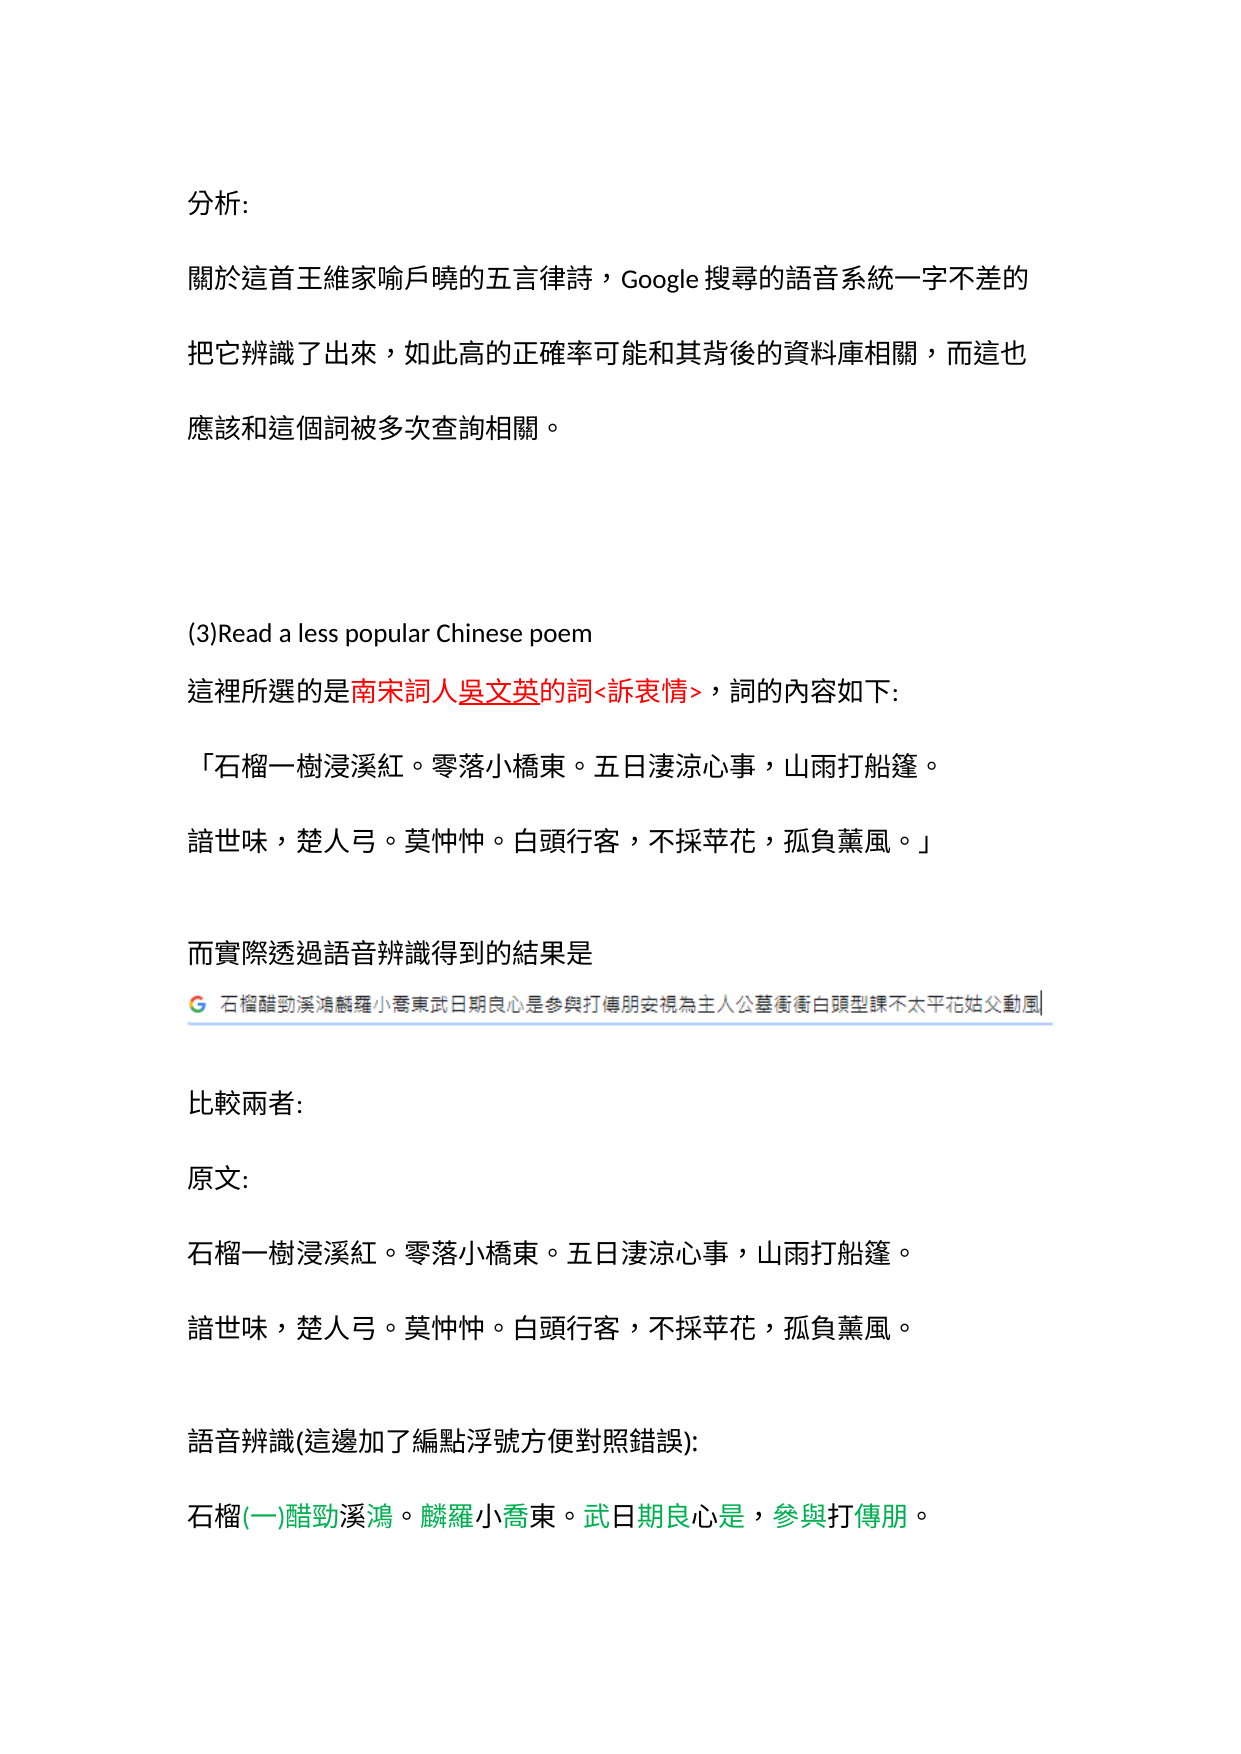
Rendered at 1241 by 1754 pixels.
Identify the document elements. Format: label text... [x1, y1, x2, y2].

text 而實際透過語音辨識得到的結果是 [187, 914, 1053, 989]
text 諳世味，楚人弓。莫忡忡。白頭行客，不採苹花，孤負薰風。 [187, 1289, 1053, 1364]
text (3)Read a less popular Chinese poem [187, 614, 1053, 652]
text 比較兩者: [187, 1064, 1053, 1139]
text 這裡所選的是南宋詞人吳文英的詞<訴衷情>，詞的內容如下: [187, 652, 1053, 727]
text 關於這首王維家喻戶曉的五言律詩，Google搜尋的語音系統一字不差的把它辨識了出來，如此高的正確率可能和其背後的資料庫相關，而這也應該和這個詞被多次查詢相關。 [187, 239, 1053, 464]
text 語音辨識(這邊加了編點浮號方便對照錯誤): [187, 1402, 1053, 1477]
text 原文: [187, 1139, 1053, 1214]
picture [187, 989, 1053, 1027]
text 分析: [187, 164, 1053, 239]
text 石榴一樹浸溪紅。零落小橋東。五日淒涼心事，山雨打船篷。 [187, 1214, 1053, 1289]
text 「石榴一樹浸溪紅。零落小橋東。五日淒涼心事，山雨打船篷。 [187, 727, 1053, 802]
text 諳世味，楚人弓。莫忡忡。白頭行客，不採苹花，孤負薰風。」 [187, 802, 1053, 877]
text 石榴(一)醋勁溪鴻。麟羅小喬東。武日期良心是，參與打傳朋。 [187, 1477, 1053, 1552]
